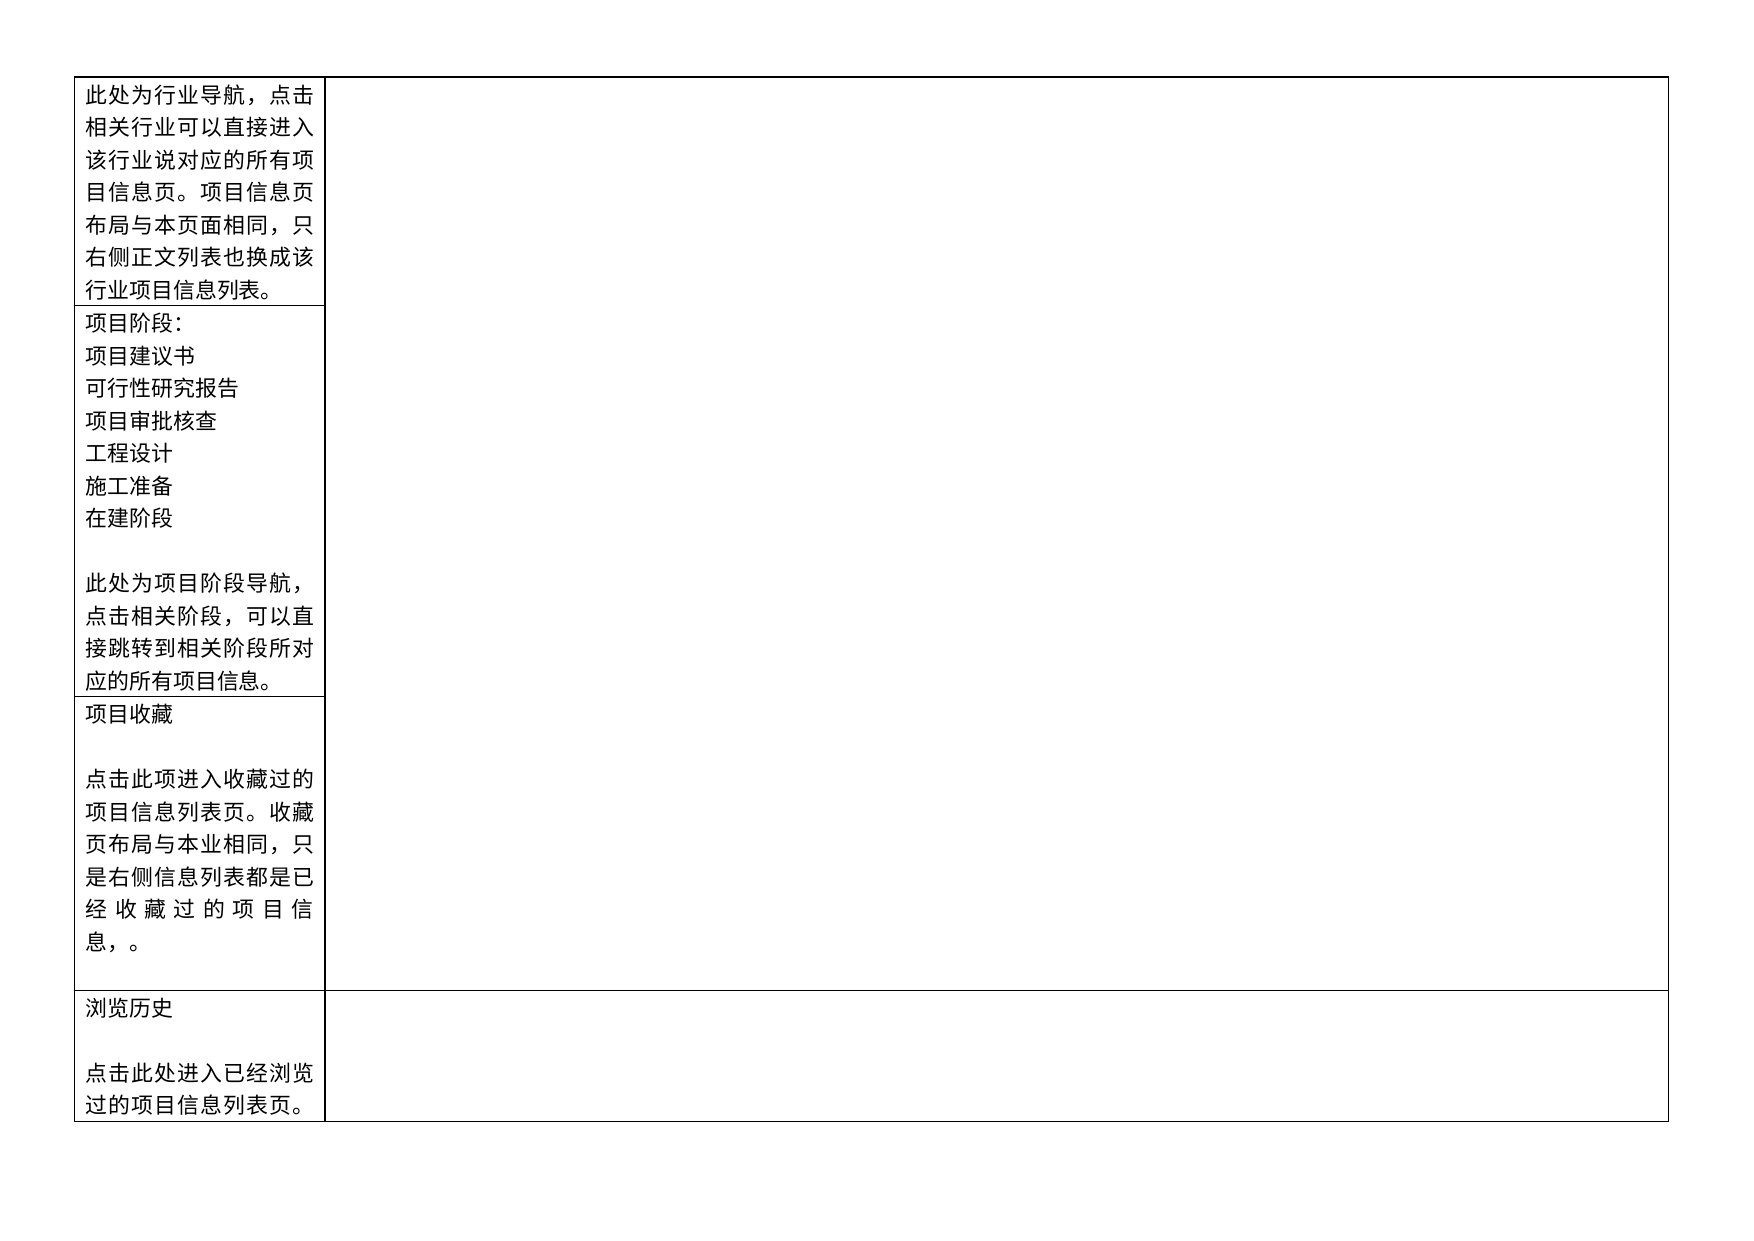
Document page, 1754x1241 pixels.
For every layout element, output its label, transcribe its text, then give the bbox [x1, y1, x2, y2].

table_cell 项目阶段： 项目建议书 可行性研究报告 项目审批核查 工程设计 施工准备 在建阶段 此处为项目阶段导航，点击相关阶段，可以直接跳转到相关阶段所对应的所有项目信息。 [75, 306, 324, 696]
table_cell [75, 78, 324, 305]
table_cell 项目收藏 点击此项进入收藏过的项目信息列表页。收藏页布局与本业相同，只是右侧信息列表都是已经收藏过的项目信息，。 [75, 697, 324, 989]
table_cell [75, 991, 324, 1121]
table_cell [326, 991, 1668, 1121]
